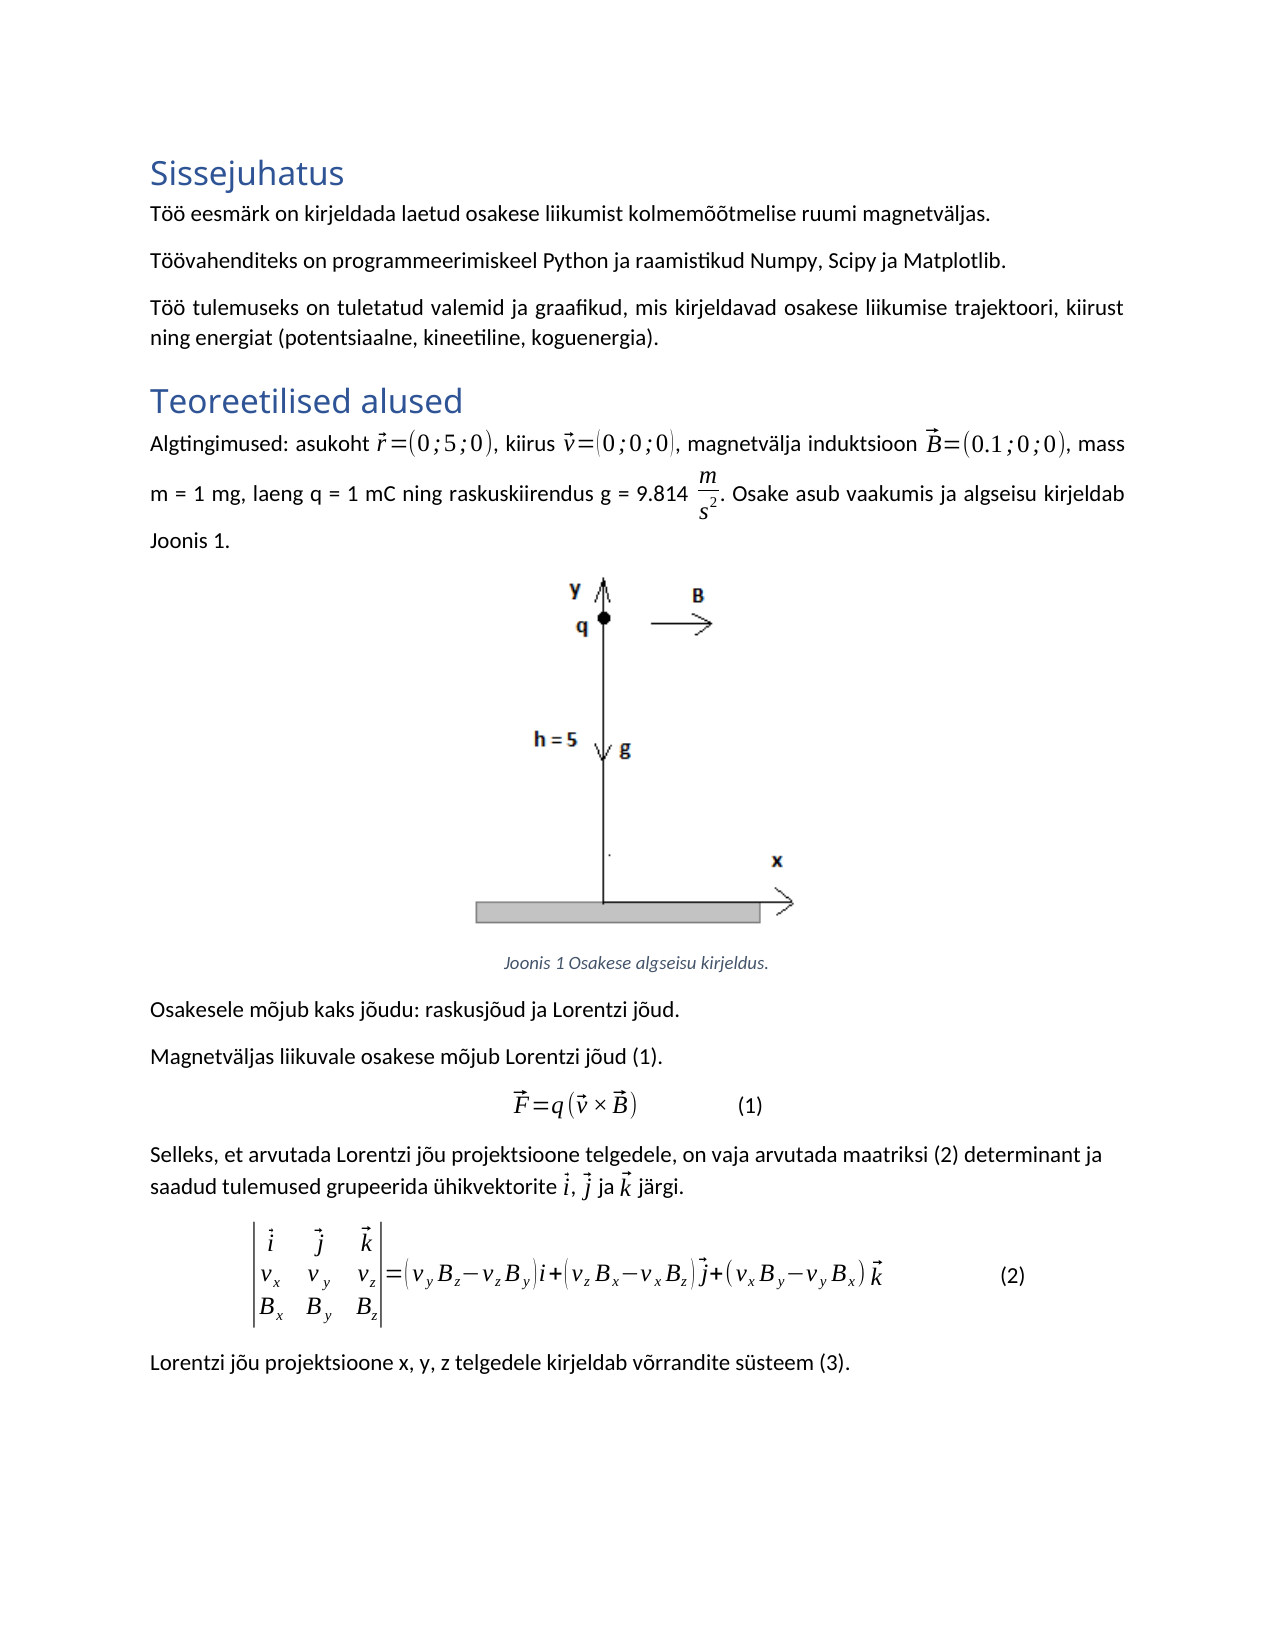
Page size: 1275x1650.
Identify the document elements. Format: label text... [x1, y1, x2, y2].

text Töö tulemuseks on tuletatud valemid ja graafikud, mis kirjeldavad osakese liikumise trajektoori, kiirust ning energiat (potentsiaalne, kineetiline, koguenergia). [150, 293, 1125, 351]
text Algtingimused: asukoht , kiirus , magnetvälja induktsioon , mass m = 1 mg, laeng q = 1 mC ning raskuskiirendus g = 9.814 . Osake asub vaakumis ja algseisu kirjeldab Joonis 1. [150, 427, 1125, 554]
text Osakesele mõjub kaks jõudu: raskusjõud ja Lorentzi jõud. [150, 995, 1125, 1023]
text Magnetväljas liikuvale osakese mõjub Lorentzi jõud (1). [150, 1042, 1125, 1070]
text Töövahenditeks on programmeerimiskeel Python ja raamistikud Numpy, Scipy ja Matplotlib. [150, 246, 1125, 274]
text (2) [150, 1221, 1125, 1329]
text Joonis 1 Osakese algseisu kirjeldus. [150, 951, 1125, 974]
text Lorentzi jõu projektsioone x, y, z telgedele kirjeldab võrrandite süsteem (3). [150, 1348, 1125, 1376]
picture [468, 573, 808, 933]
subtitle Teoreetilised alused [150, 378, 1125, 423]
text Selleks, et arvutada Lorentzi jõu projektsioone telgedele, on vaja arvutada maatriksi (2) determinant ja saadud tulemused grupeerida ühikvektorite , ja järgi. [150, 1140, 1125, 1202]
text (1) [150, 1089, 1125, 1121]
subtitle Sissejuhatus [150, 150, 1125, 195]
text Töö eesmärk on kirjeldada laetud osakese liikumist kolmemõõtmelise ruumi magnetväljas. [150, 199, 1125, 227]
